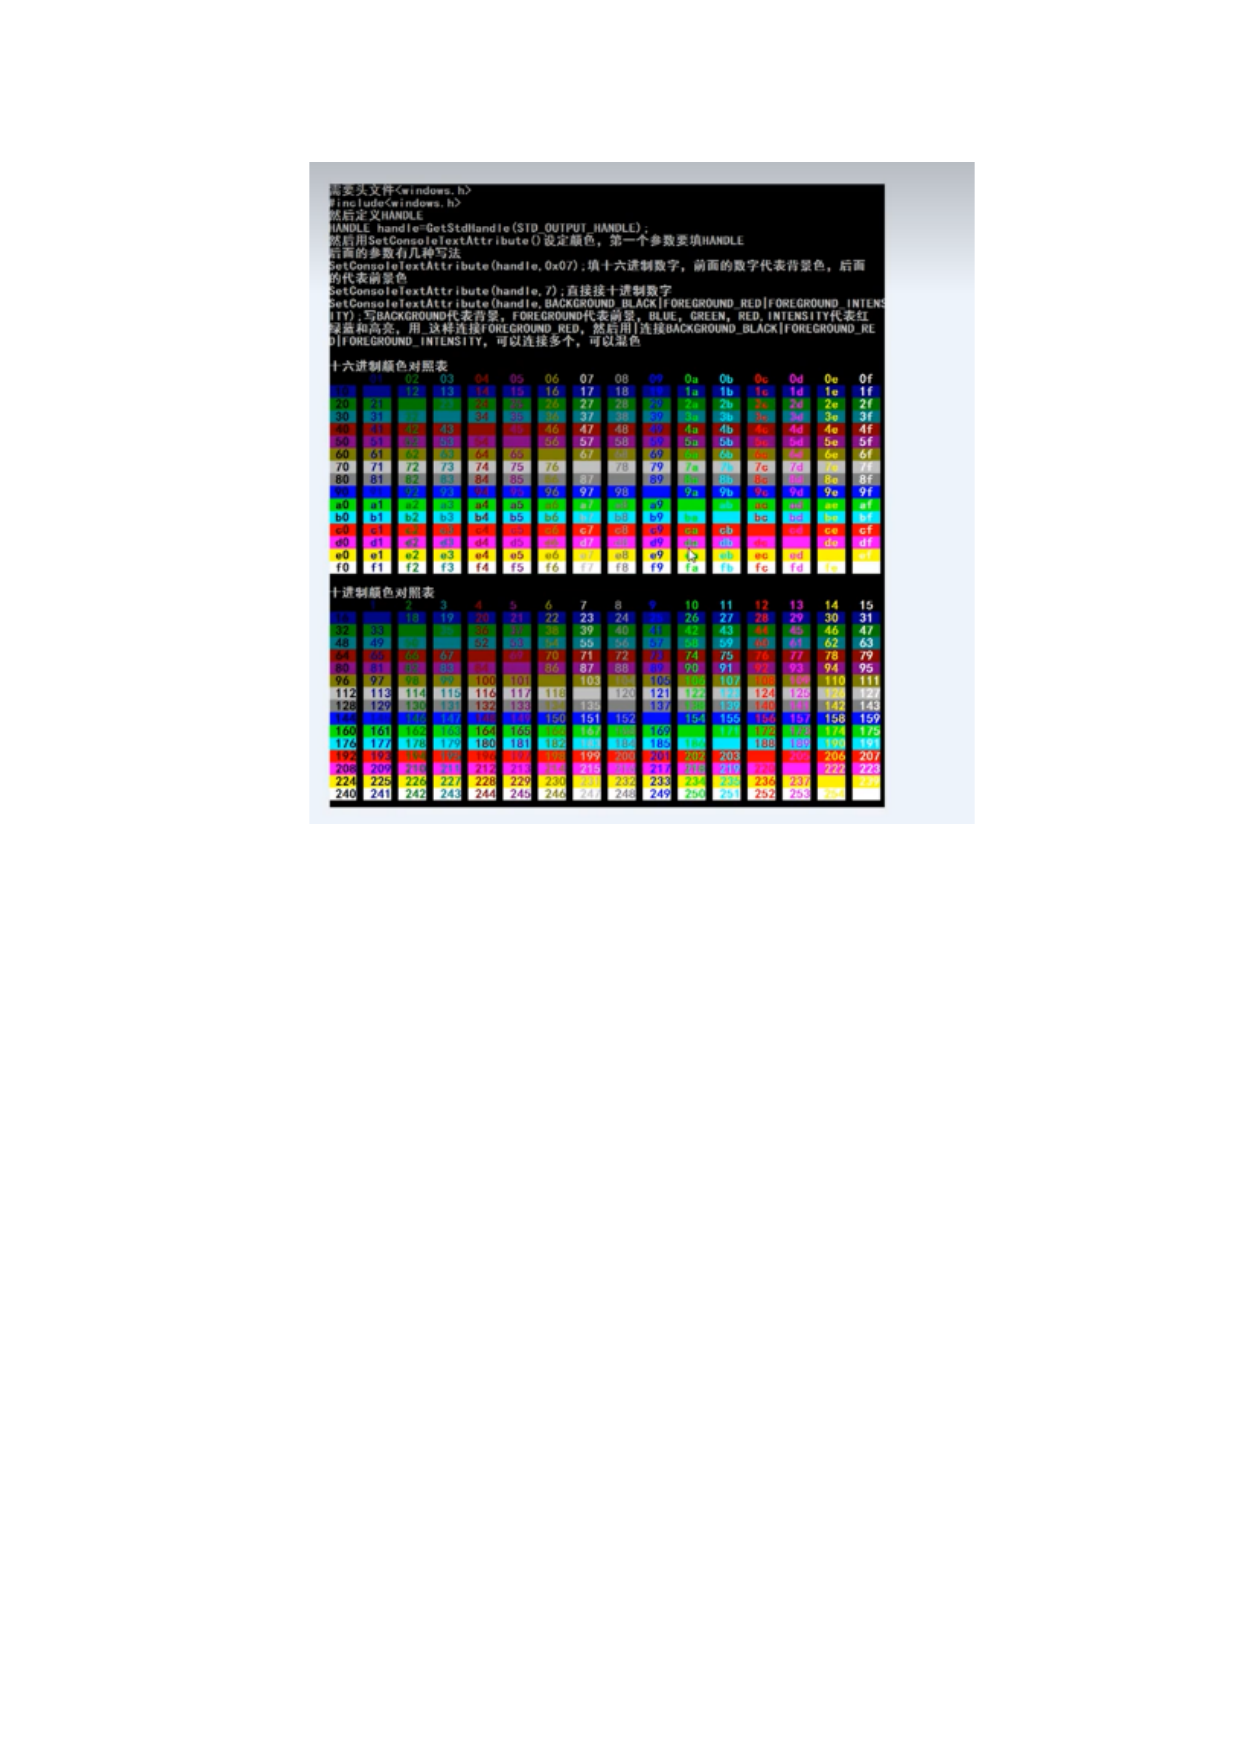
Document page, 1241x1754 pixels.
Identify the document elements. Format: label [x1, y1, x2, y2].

picture [309, 162, 975, 824]
